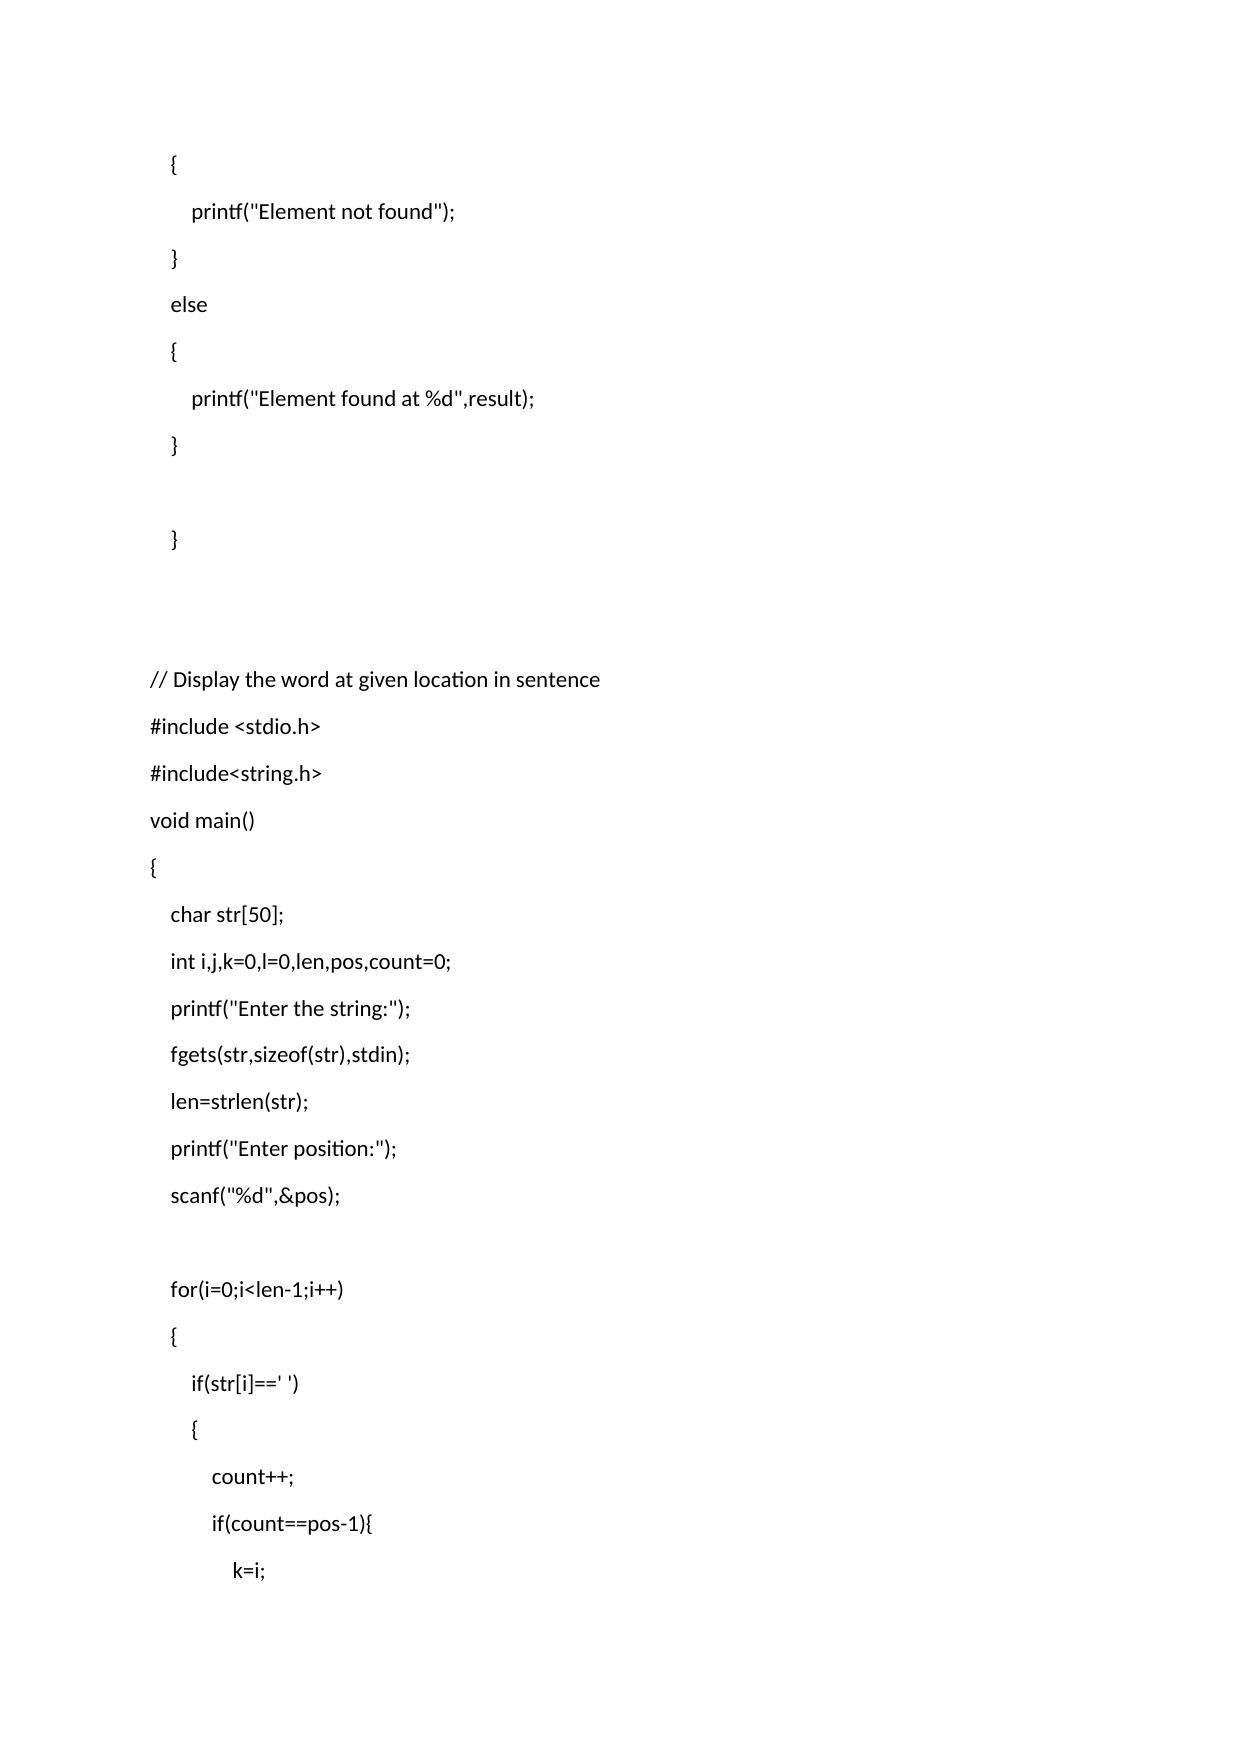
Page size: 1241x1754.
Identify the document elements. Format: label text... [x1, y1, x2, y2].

text printf("Element found at %d",result); [150, 384, 1090, 412]
text k=i; [150, 1556, 1090, 1584]
text { [150, 853, 1090, 881]
text #include<string.h> [150, 759, 1090, 787]
text #include <stdio.h> [150, 712, 1090, 741]
text else [150, 291, 1090, 319]
text printf("Enter the string:"); [150, 994, 1090, 1022]
text } [150, 244, 1090, 272]
text } [150, 431, 1090, 459]
text void main() [150, 806, 1090, 834]
text char str[50]; [150, 900, 1090, 928]
text int i,j,k=0,l=0,len,pos,count=0; [150, 947, 1090, 975]
text fgets(str,sizeof(str),stdin); [150, 1041, 1090, 1069]
text { [150, 1416, 1090, 1444]
text { [150, 150, 1090, 178]
text } [150, 525, 1090, 553]
text len=strlen(str); [150, 1087, 1090, 1116]
text { [150, 1322, 1090, 1350]
text printf("Enter position:"); [150, 1134, 1090, 1162]
text { [150, 337, 1090, 366]
text if(count==pos-1){ [150, 1509, 1090, 1537]
text if(str[i]==' ') [150, 1369, 1090, 1397]
text // Display the word at given location in sentence [150, 666, 1090, 694]
text printf("Element not found"); [150, 197, 1090, 225]
text count++; [150, 1462, 1090, 1491]
text scanf("%d",&pos); [150, 1181, 1090, 1209]
text for(i=0;i<len-1;i++) [150, 1275, 1090, 1303]
